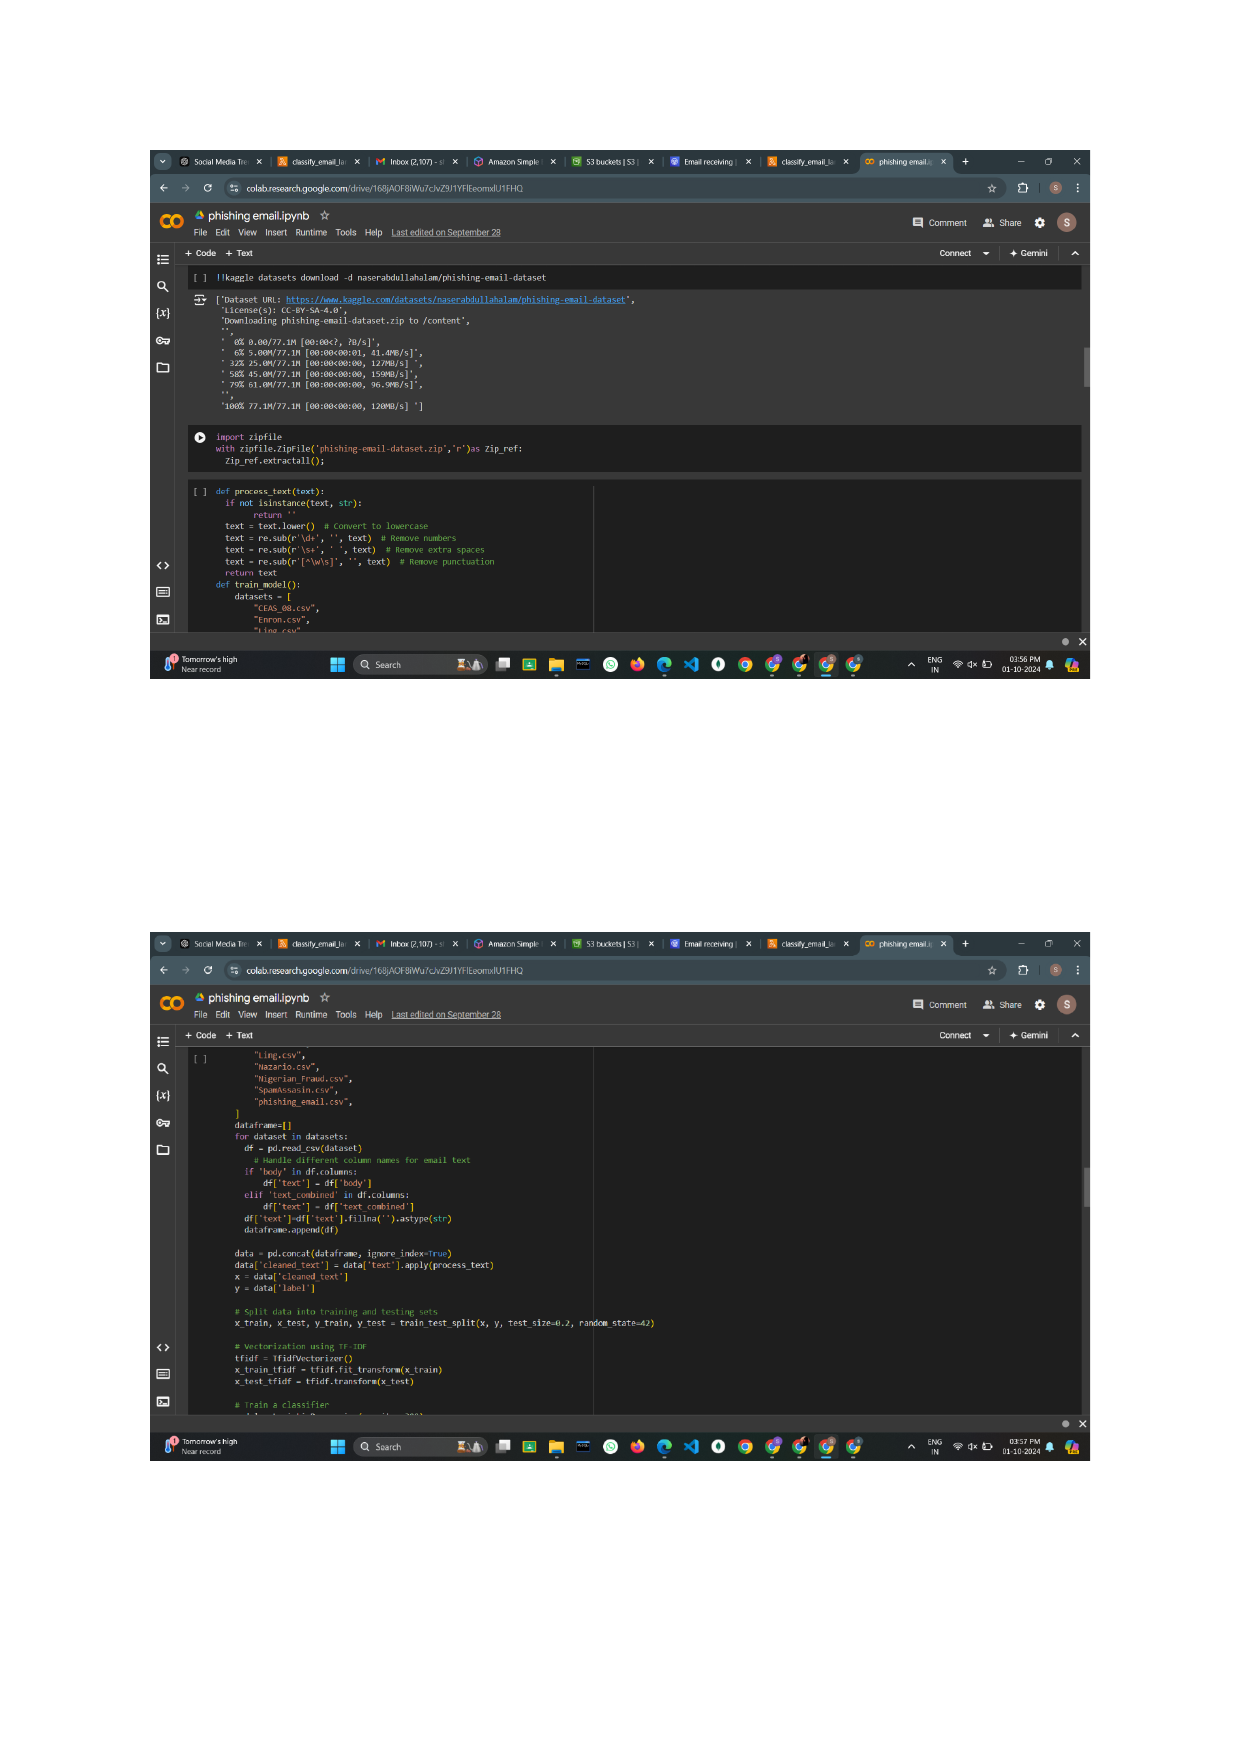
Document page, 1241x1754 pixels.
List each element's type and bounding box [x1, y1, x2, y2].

picture [150, 150, 1091, 679]
picture [150, 932, 1091, 1461]
